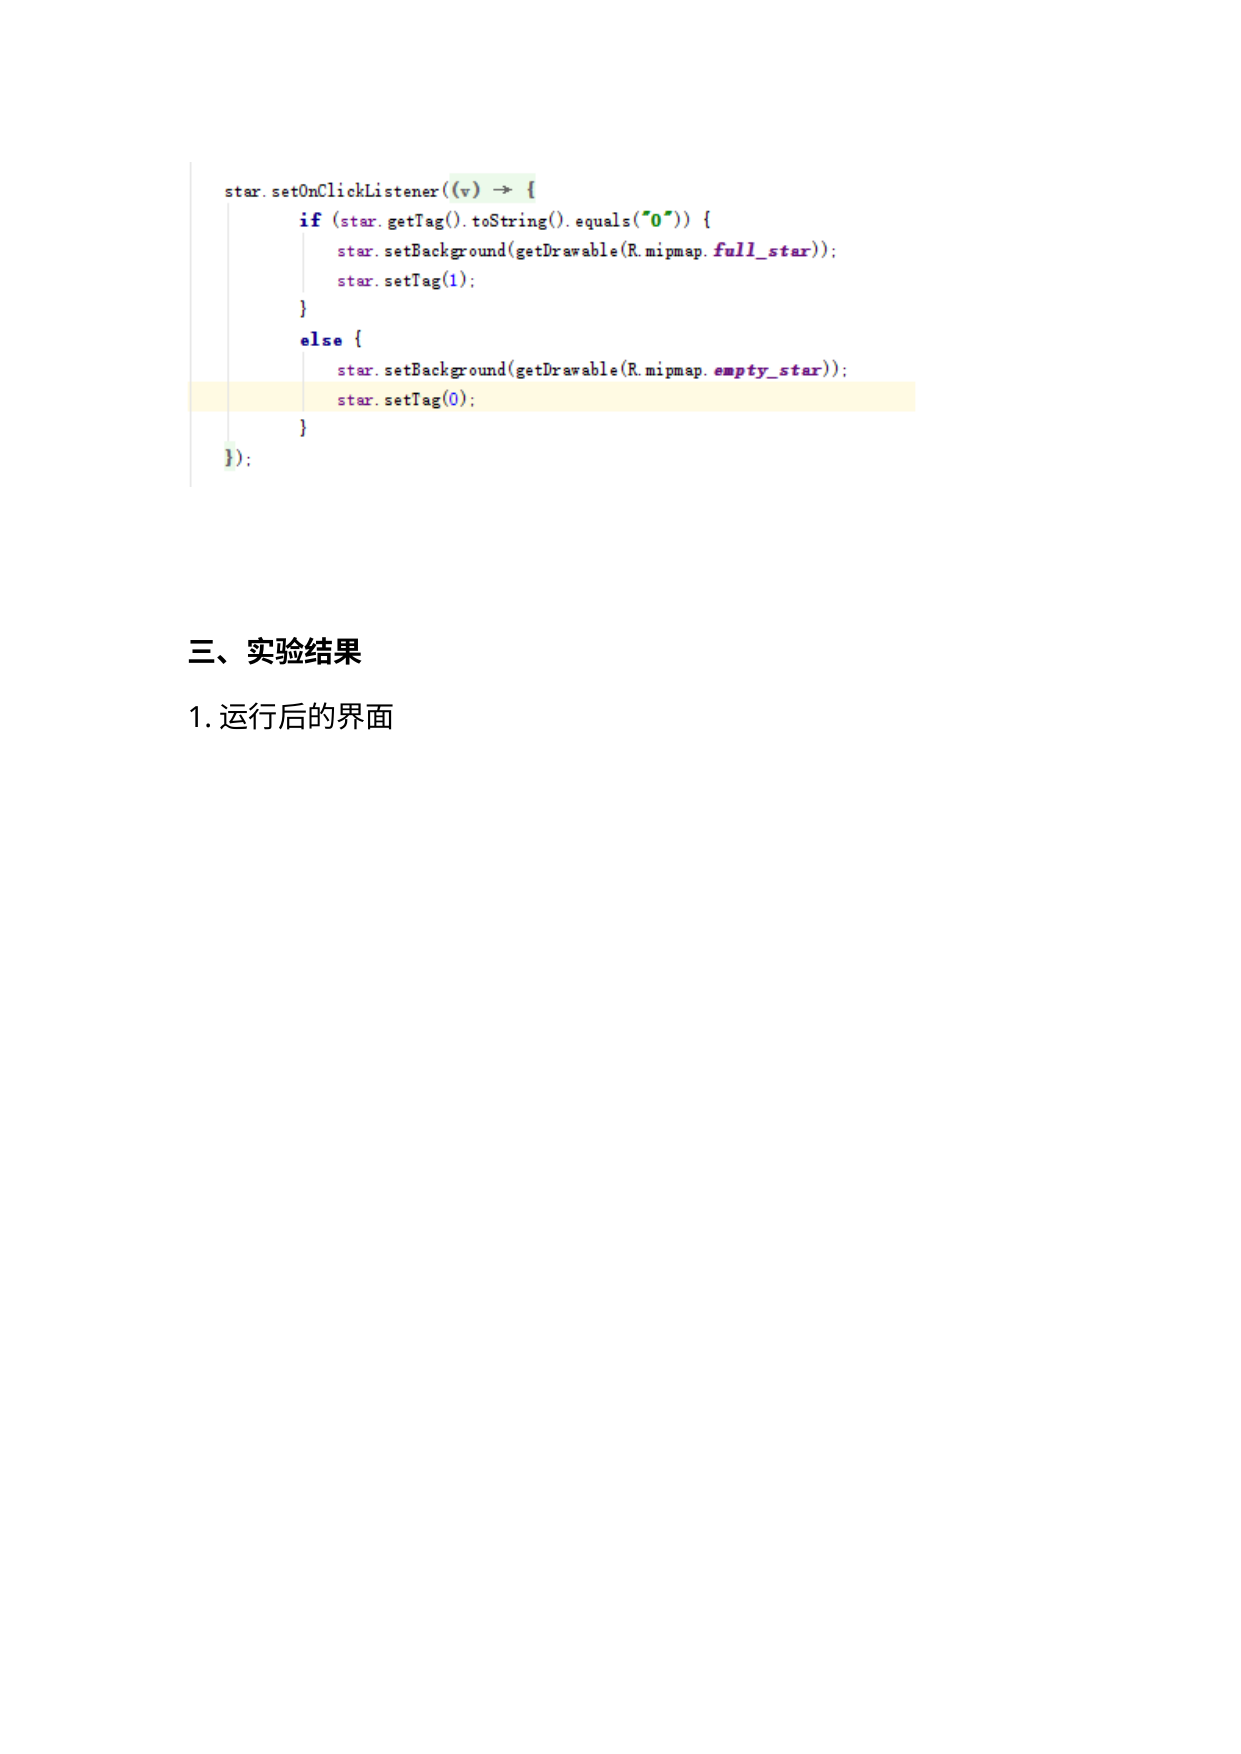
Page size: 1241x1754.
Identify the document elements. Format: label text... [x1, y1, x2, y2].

text 1. 运行后的界面 [187, 682, 1053, 747]
picture [187, 162, 916, 487]
text 三、实验结果 [187, 617, 1053, 682]
